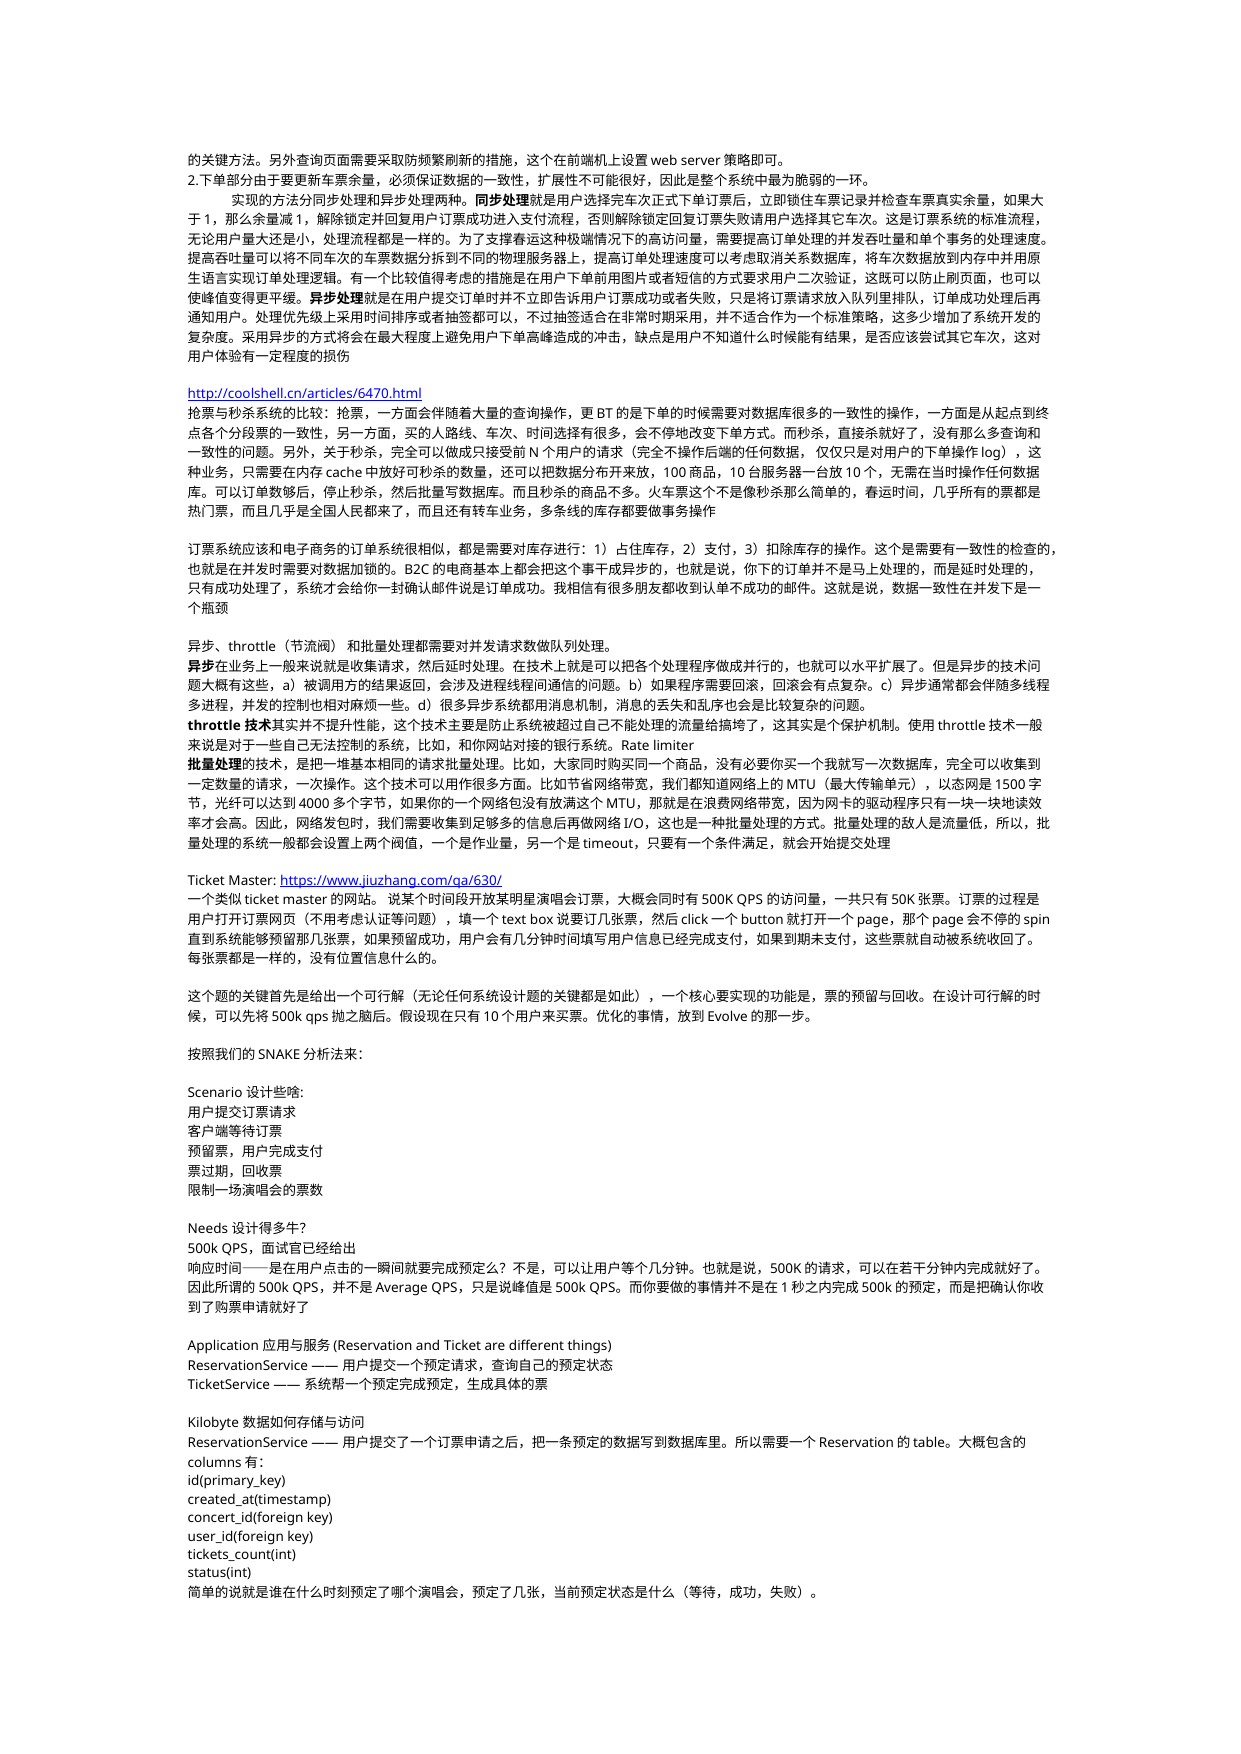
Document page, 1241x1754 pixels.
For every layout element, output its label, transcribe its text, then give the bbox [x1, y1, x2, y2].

list TicketService —— 系统帮一个预定完成预定，生成具体的票 [187, 1374, 1053, 1394]
list 订票系统应该和电子商务的订单系统很相似，都是需要对库存进行：1）占住库存，2）支付，3）扣除库存的操作。这个是需要有一致性的检查的，也就是在并发时需要对数据加锁的。B2C的电商基本上都会把这个事干成异步的，也就是说，你下的订单并不是马上处理的，而是延时处理的，只有成功处理了，系统才会给你一封确认邮件说是订单成功。我相信有很多朋友都收到认单不成功的邮件。这就是说，数据一致性在并发下是一个瓶颈 [187, 539, 1053, 617]
list 客户端等待订票 [187, 1121, 1053, 1141]
list throttle 技术其实并不提升性能，这个技术主要是防止系统被超过自己不能处理的流量给搞垮了，这其实是个保护机制。使用throttle技术一般来说是对于一些自己无法控制的系统，比如，和你网站对接的银行系统。Rate limiter [187, 714, 1053, 754]
list 批量处理的技术，是把一堆基本相同的请求批量处理。比如，大家同时购买同一个商品，没有必要你买一个我就写一次数据库，完全可以收集到一定数量的请求，一次操作。这个技术可以用作很多方面。比如节省网络带宽，我们都知道网络上的MTU（最大传输单元），以态网是1500字节，光纤可以达到4000多个字节，如果你的一个网络包没有放满这个MTU，那就是在浪费网络带宽，因为网卡的驱动程序只有一块一块地读效率才会高。因此，网络发包时，我们需要收集到足够多的信息后再做网络I/O，这也是一种批量处理的方式。批量处理的敌人是流量低，所以，批量处理的系统一般都会设置上两个阀值，一个是作业量，另一个是timeout，只要有一个条件满足，就会开始提交处理 [187, 754, 1053, 852]
list user_id(foreign key) [187, 1527, 1053, 1545]
list ReservationService —— 用户提交一个预定请求，查询自己的预定状态 [187, 1354, 1053, 1374]
list Scenario 设计些啥: [187, 1082, 1053, 1102]
list 按照我们的SNAKE分析法来： [187, 1044, 1053, 1063]
list 下单部分由于要更新车票余量，必须保证数据的一致性，扩展性不可能很好，因此是整个系统中最为脆弱的一环。 [187, 170, 1053, 189]
list 一个类似ticket master的网站。 说某个时间段开放某明星演唱会订票，大概会同时有500K QPS 的访问量，一共只有50K张票。订票的过程是用户打开订票网页（不用考虑认证等问题），填一个text box说要订几张票，然后click一个button就打开一个page，那个page会不停的spin直到系统能够预留那几张票，如果预留成功，用户会有几分钟时间填写用户信息已经完成支付，如果到期未支付，这些票就自动被系统收回了。每张票都是一样的，没有位置信息什么的。 [187, 889, 1053, 968]
list 实现的方法分同步处理和异步处理两种。同步处理就是用户选择完车次正式下单订票后，立即锁住车票记录并检查车票真实余量，如果大于1，那么余量减1，解除锁定并回复用户订票成功进入支付流程，否则解除锁定回复订票失败请用户选择其它车次。这是订票系统的标准流程，无论用户量大还是小，处理流程都是一样的。为了支撑春运这种极端情况下的高访问量，需要提高订单处理的并发吞吐量和单个事务的处理速度。提高吞吐量可以将不同车次的车票数据分拆到不同的物理服务器上，提高订单处理速度可以考虑取消关系数据库，将车次数据放到内存中并用原生语言实现订单处理逻辑。有一个比较值得考虑的措施是在用户下单前用图片或者短信的方式要求用户二次验证，这既可以防止刷页面，也可以使峰值变得更平缓。异步处理就是在用户提交订单时并不立即告诉用户订票成功或者失败，只是将订票请求放入队列里排队，订单成功处理后再通知用户。处理优先级上采用时间排序或者抽签都可以，不过抽签适合在非常时期采用，并不适合作为一个标准策略，这多少增加了系统开发的复杂度。采用异步的方式将会在最大程度上避免用户下单高峰造成的冲击，缺点是用户不知道什么时候能有结果，是否应该尝试其它车次，这对用户体验有一定程度的损伤 [187, 189, 1053, 366]
list 抢票与秒杀系统的比较：抢票，一方面会伴随着大量的查询操作，更BT的是下单的时候需要对数据库很多的一致性的操作，一方面是从起点到终点各个分段票的一致性，另一方面，买的人路线、车次、时间选择有很多，会不停地改变下单方式。而秒杀，直接杀就好了，没有那么多查询和一致性的问题。另外，关于秒杀，完全可以做成只接受前N个用户的请求（完全不操作后端的任何数据， 仅仅只是对用户的下单操作log），这种业务，只需要在内存cache中放好可秒杀的数量，还可以把数据分布开来放，100商品，10台服务器一台放10个，无需在当时操作任何数据库。可以订单数够后，停止秒杀，然后批量写数据库。而且秒杀的商品不多。火车票这个不是像秒杀那么简单的，春运时间，几乎所有的票都是热门票，而且几乎是全国人民都来了，而且还有转车业务，多条线的库存都要做事务操作 [187, 403, 1053, 520]
list 异步、throttle（节流阀） 和批量处理都需要对并发请求数做队列处理。 [187, 636, 1053, 656]
list ReservationService —— 用户提交了一个订票申请之后，把一条预定的数据写到数据库里。所以需要一个Reservation的table。大概包含的columns有： [187, 1432, 1053, 1471]
list 预留票，用户完成支付 [187, 1141, 1053, 1160]
list 简单的说就是谁在什么时刻预定了哪个演唱会，预定了几张，当前预定状态是什么（等待，成功，失败）。 [187, 1582, 1053, 1601]
list Application 应用与服务 (Reservation and Ticket are different things) [187, 1335, 1053, 1354]
list tickets_count(int) [187, 1545, 1053, 1563]
list Ticket Master: https://www.jiuzhang.com/qa/630/ [187, 871, 1053, 889]
list Needs 设计得多牛？ [187, 1218, 1053, 1238]
list concert_id(foreign key) [187, 1508, 1053, 1527]
list id(primary_key) [187, 1471, 1053, 1490]
list 限制一场演唱会的票数 [187, 1180, 1053, 1199]
list 这个题的关键首先是给出一个可行解（无论任何系统设计题的关键都是如此），一个核心要实现的功能是，票的预留与回收。在设计可行解的时候，可以先将500k qps抛之脑后。假设现在只有10个用户来买票。优化的事情，放到Evolve的那一步。 [187, 986, 1053, 1025]
list 500k QPS，面试官已经给出 [187, 1238, 1053, 1257]
list 响应时间——是在用户点击的一瞬间就要完成预定么？不是，可以让用户等个几分钟。也就是说，500K的请求，可以在若干分钟内完成就好了。因此所谓的 500k QPS，并不是Average QPS，只是说峰值是 500k QPS。而你要做的事情并不是在1秒之内完成500k的预定，而是把确认你收到了购票申请就好了 [187, 1257, 1053, 1316]
list created_at(timestamp) [187, 1490, 1053, 1508]
list 票过期，回收票 [187, 1160, 1053, 1180]
list 异步在业务上一般来说就是收集请求，然后延时处理。在技术上就是可以把各个处理程序做成并行的，也就可以水平扩展了。但是异步的技术问题大概有这些，a）被调用方的结果返回，会涉及进程线程间通信的问题。b）如果程序需要回滚，回滚会有点复杂。c）异步通常都会伴随多线程多进程，并发的控制也相对麻烦一些。d）很多异步系统都用消息机制，消息的丢失和乱序也会是比较复杂的问题。 [187, 656, 1053, 714]
list Kilobyte 数据如何存储与访问 [187, 1412, 1053, 1432]
list 用户提交订票请求 [187, 1102, 1053, 1121]
list status(int) [187, 1563, 1053, 1582]
list http://coolshell.cn/articles/6470.html [187, 384, 1053, 403]
